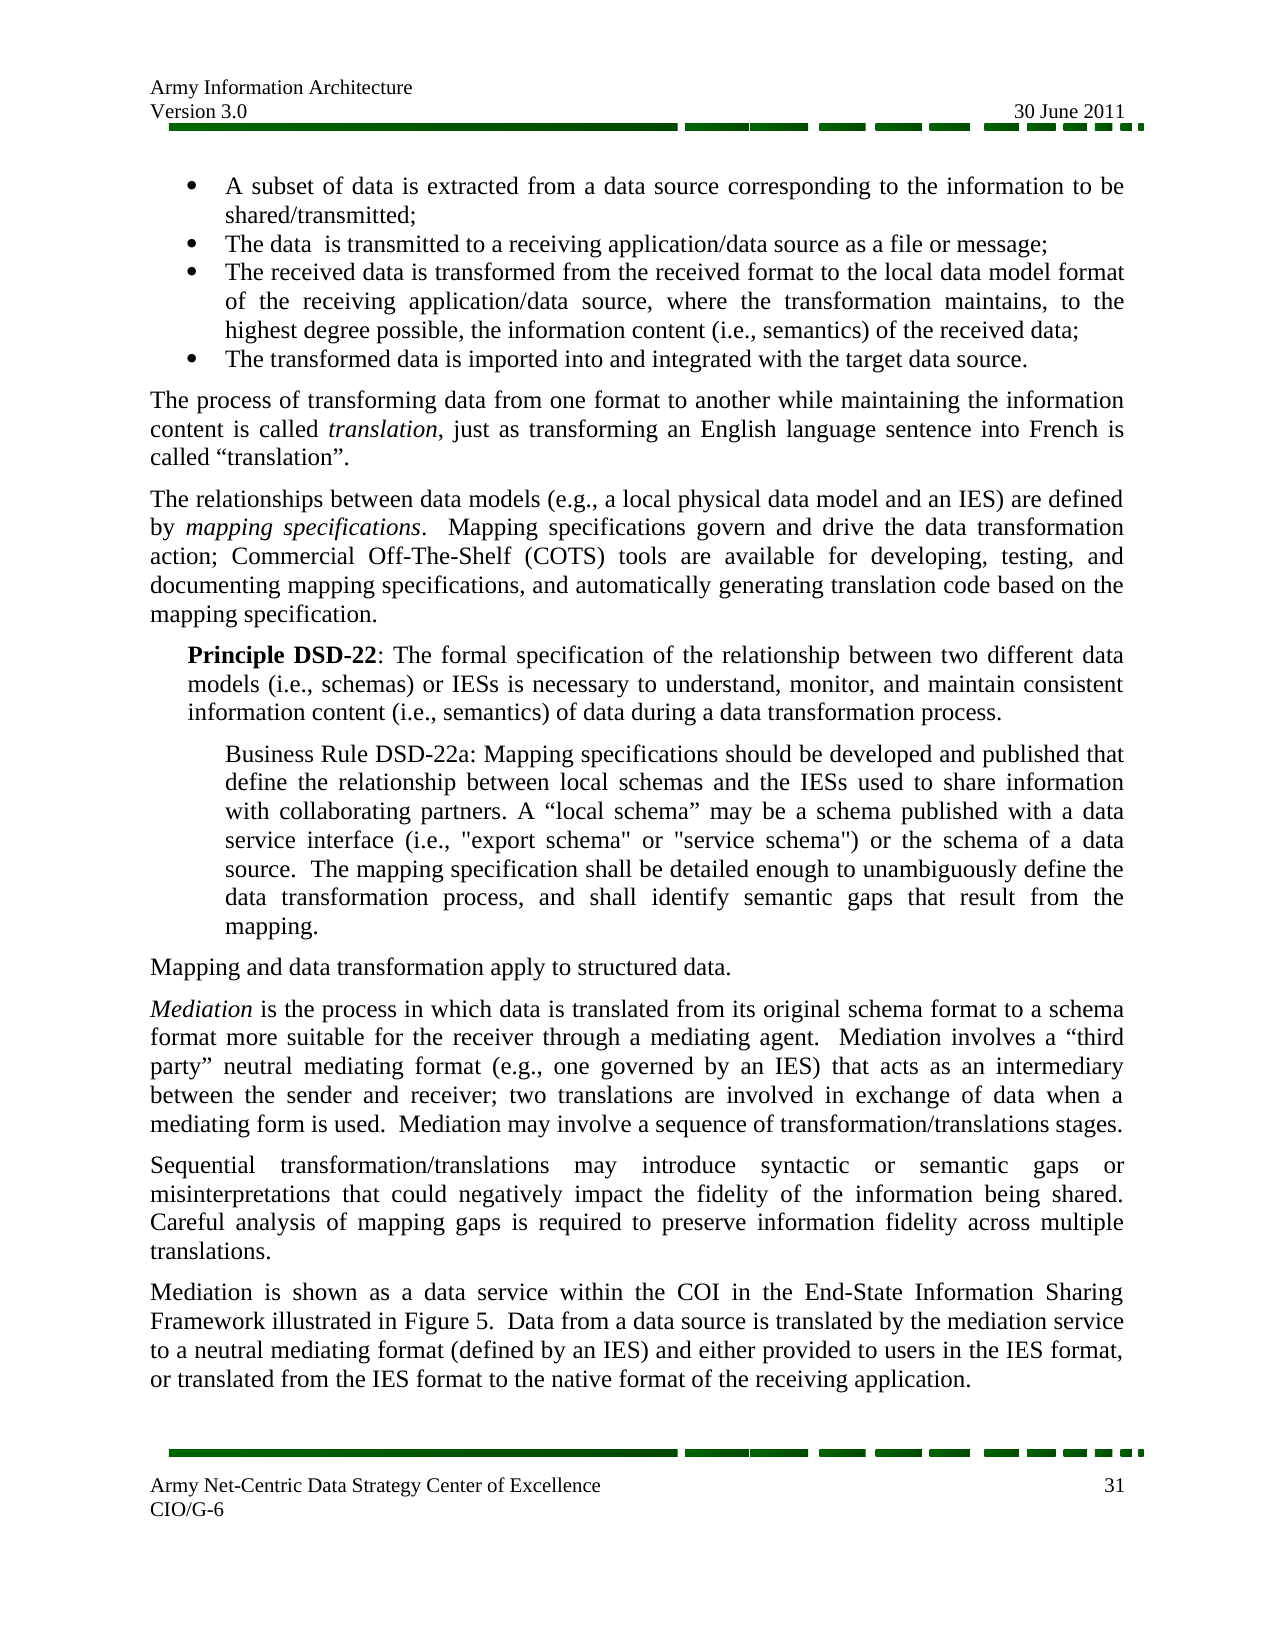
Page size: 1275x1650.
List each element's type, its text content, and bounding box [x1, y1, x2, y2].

text Mediation is shown as a data service within the COI in the End-State Information Sharing Framework illustrated in Figure 5. Data from a data source is translated by the mediation service to a neutral mediating format (defined by an IES) and either provided to users in the IES format, or translated from the IES format to the native format of the receiving application. [150, 1277, 1125, 1392]
text The relationships between data models (e.g., a local physical data model and an IES) are defined by mapping specifications. Mapping specifications govern and drive the data transformation action; Commercial Off-The-Shelf (COTS) tools are available for developing, testing, and documenting mapping specifications, and automatically generating translation code based on the mapping specification. [150, 484, 1125, 627]
text Business Rule DSD-22a: Mapping specifications should be developed and published that define the relationship between local schemas and the IESs used to share information with collaborating partners. A “local schema” may be a schema published with a data service interface (i.e., "export schema" or "service schema") or the schema of a data source. The mapping specification shall be detailed enough to unambiguously define the data transformation process, and shall identify semantic gaps that result from the mapping. [225, 739, 1125, 940]
text Principle DSD-22: The formal specification of the relationship between two different data models (i.e., schemas) or IESs is necessary to understand, monitor, and maintain consistent information content (i.e., semantics) of data during a data transformation process. [187, 640, 1125, 726]
list A subset of data is extracted from a data source corresponding to the information to be shared/transmitted; [187, 171, 1125, 229]
text Mediation is the process in which data is translated from its original schema format to a schema format more suitable for the receiver through a mediating agent. Mediation involves a “third party” neutral mediating format (e.g., one governed by an IES) that acts as an intermediary between the sender and receiver; two translations are involved in exchange of data when a mediating form is used. Mediation may involve a sequence of transformation/translations stages. [150, 994, 1125, 1137]
text The process of transforming data from one format to another while maintaining the information content is called translation, just as transforming an English language sentence into French is called “translation”. [150, 385, 1125, 471]
list The received data is transformed from the received format to the local data model format of the receiving application/data source, where the transformation maintains, to the highest degree possible, the information content (i.e., semantics) of the received data; [187, 257, 1125, 344]
list The transformed data is imported into and integrated with the target data source. [187, 344, 1125, 372]
list The data is transmitted to a receiving application/data source as a file or message; [187, 229, 1125, 257]
text Sequential transformation/translations may introduce syntactic or semantic gaps or misinterpretations that could negatively impact the fidelity of the information being shared. Careful analysis of mapping gaps is required to preserve information fidelity across multiple translations. [150, 1150, 1125, 1265]
text Mapping and data transformation apply to structured data. [150, 952, 1125, 981]
